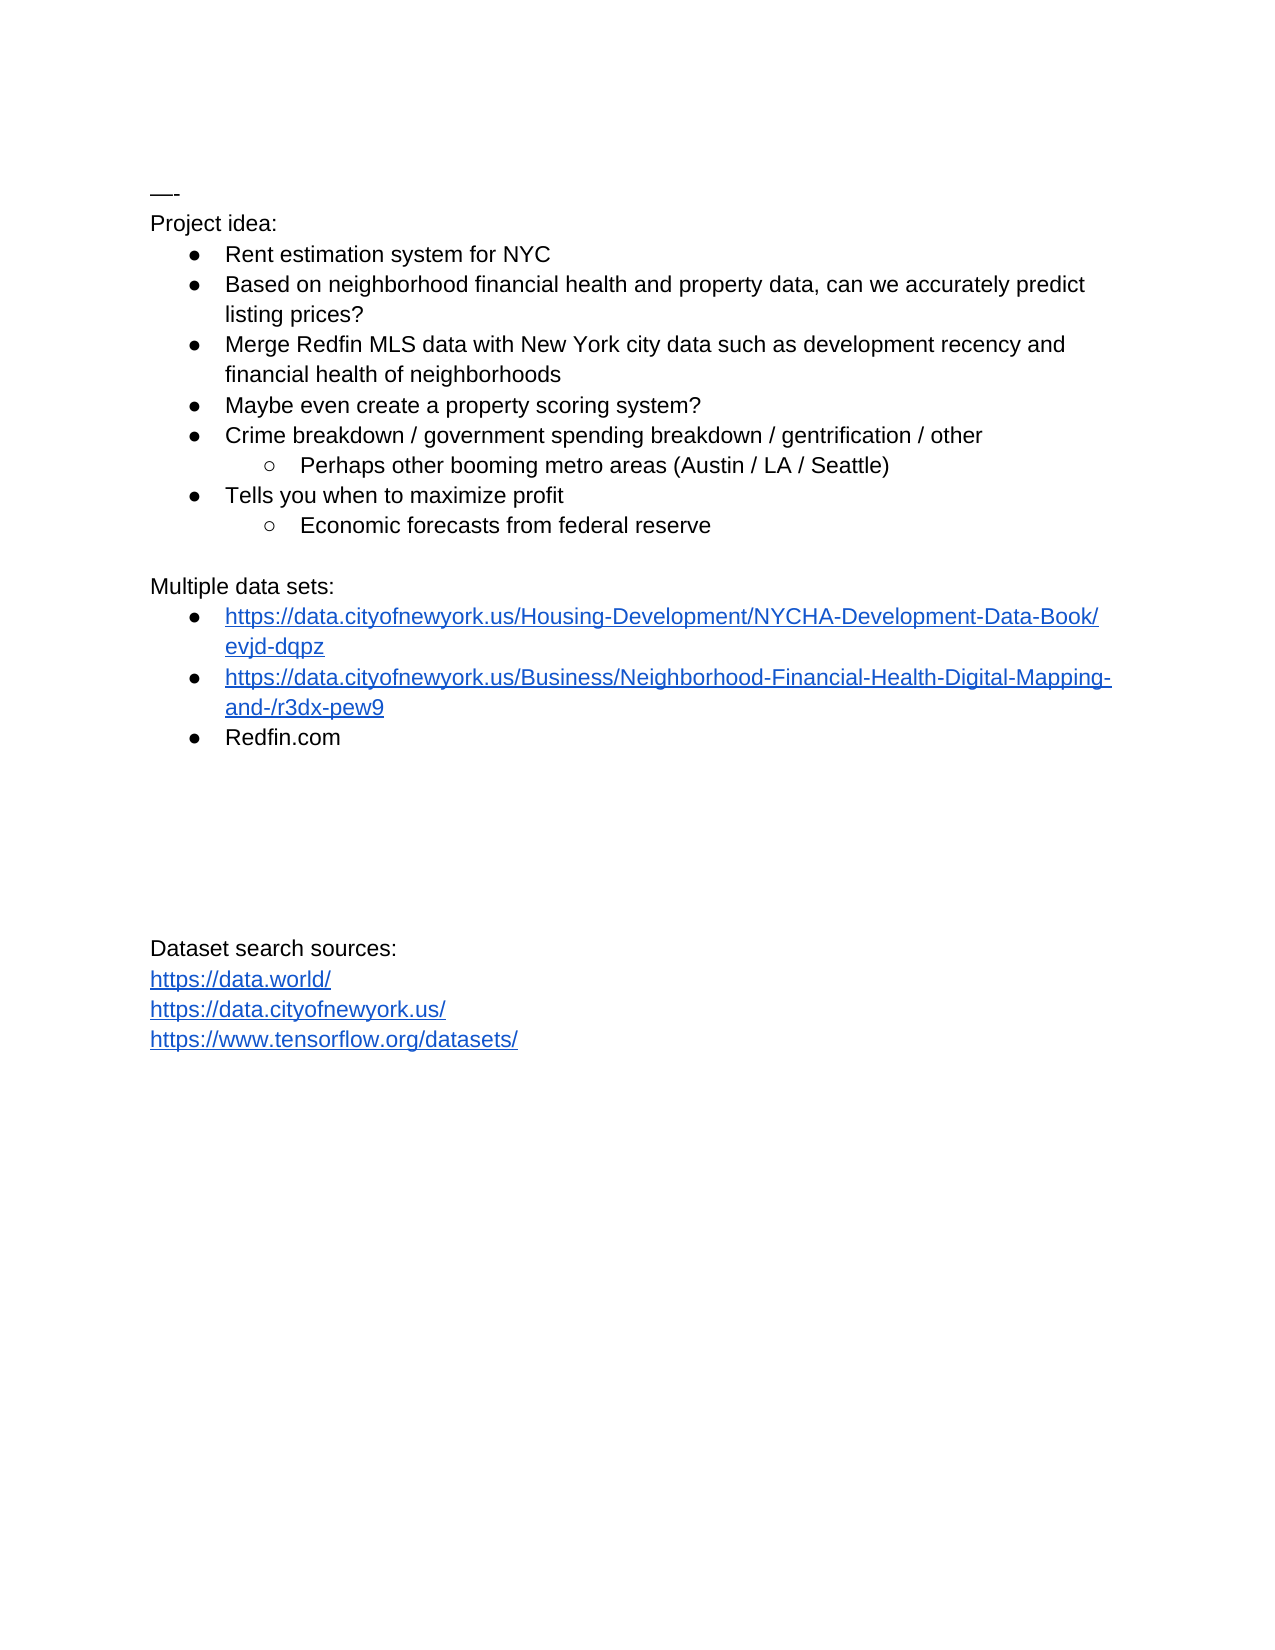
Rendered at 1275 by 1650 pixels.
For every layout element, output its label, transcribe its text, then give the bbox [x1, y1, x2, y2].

text Dataset search sources: [150, 905, 1125, 962]
list Rent estimation system for NYC [187, 241, 1125, 267]
text —- [150, 180, 1125, 207]
list Merge Redfin MLS data with New York city data such as development recency and financial health of neighborhoods [187, 331, 1125, 388]
list Economic forecasts from federal reserve [262, 512, 1125, 539]
text Project idea: [150, 210, 1125, 237]
list Redfin.com [187, 724, 1125, 750]
text https://data.world/ [150, 966, 1125, 992]
list Perhaps other booming metro areas (Austin / LA / Seattle) [262, 452, 1125, 478]
text https://www.tensorflow.org/datasets/ [150, 1026, 1125, 1052]
list https://data.cityofnewyork.us/Business/Neighborhood-Financial-Health-Digital-Mapping-and-/r3dx-pew9 [187, 663, 1125, 720]
list Based on neighborhood financial health and property data, can we accurately predict listing prices? [187, 271, 1125, 327]
list Crime breakdown / government spending breakdown / gentrification / other [187, 422, 1125, 448]
list Maybe even create a property scoring system? [187, 392, 1125, 418]
list https://data.cityofnewyork.us/Housing-Development/NYCHA-Development-Data-Book/evjd-dqpz [187, 603, 1125, 660]
text Multiple data sets: [150, 573, 1125, 599]
list Tells you when to maximize profit [187, 482, 1125, 509]
text https://data.cityofnewyork.us/ [150, 996, 1125, 1022]
